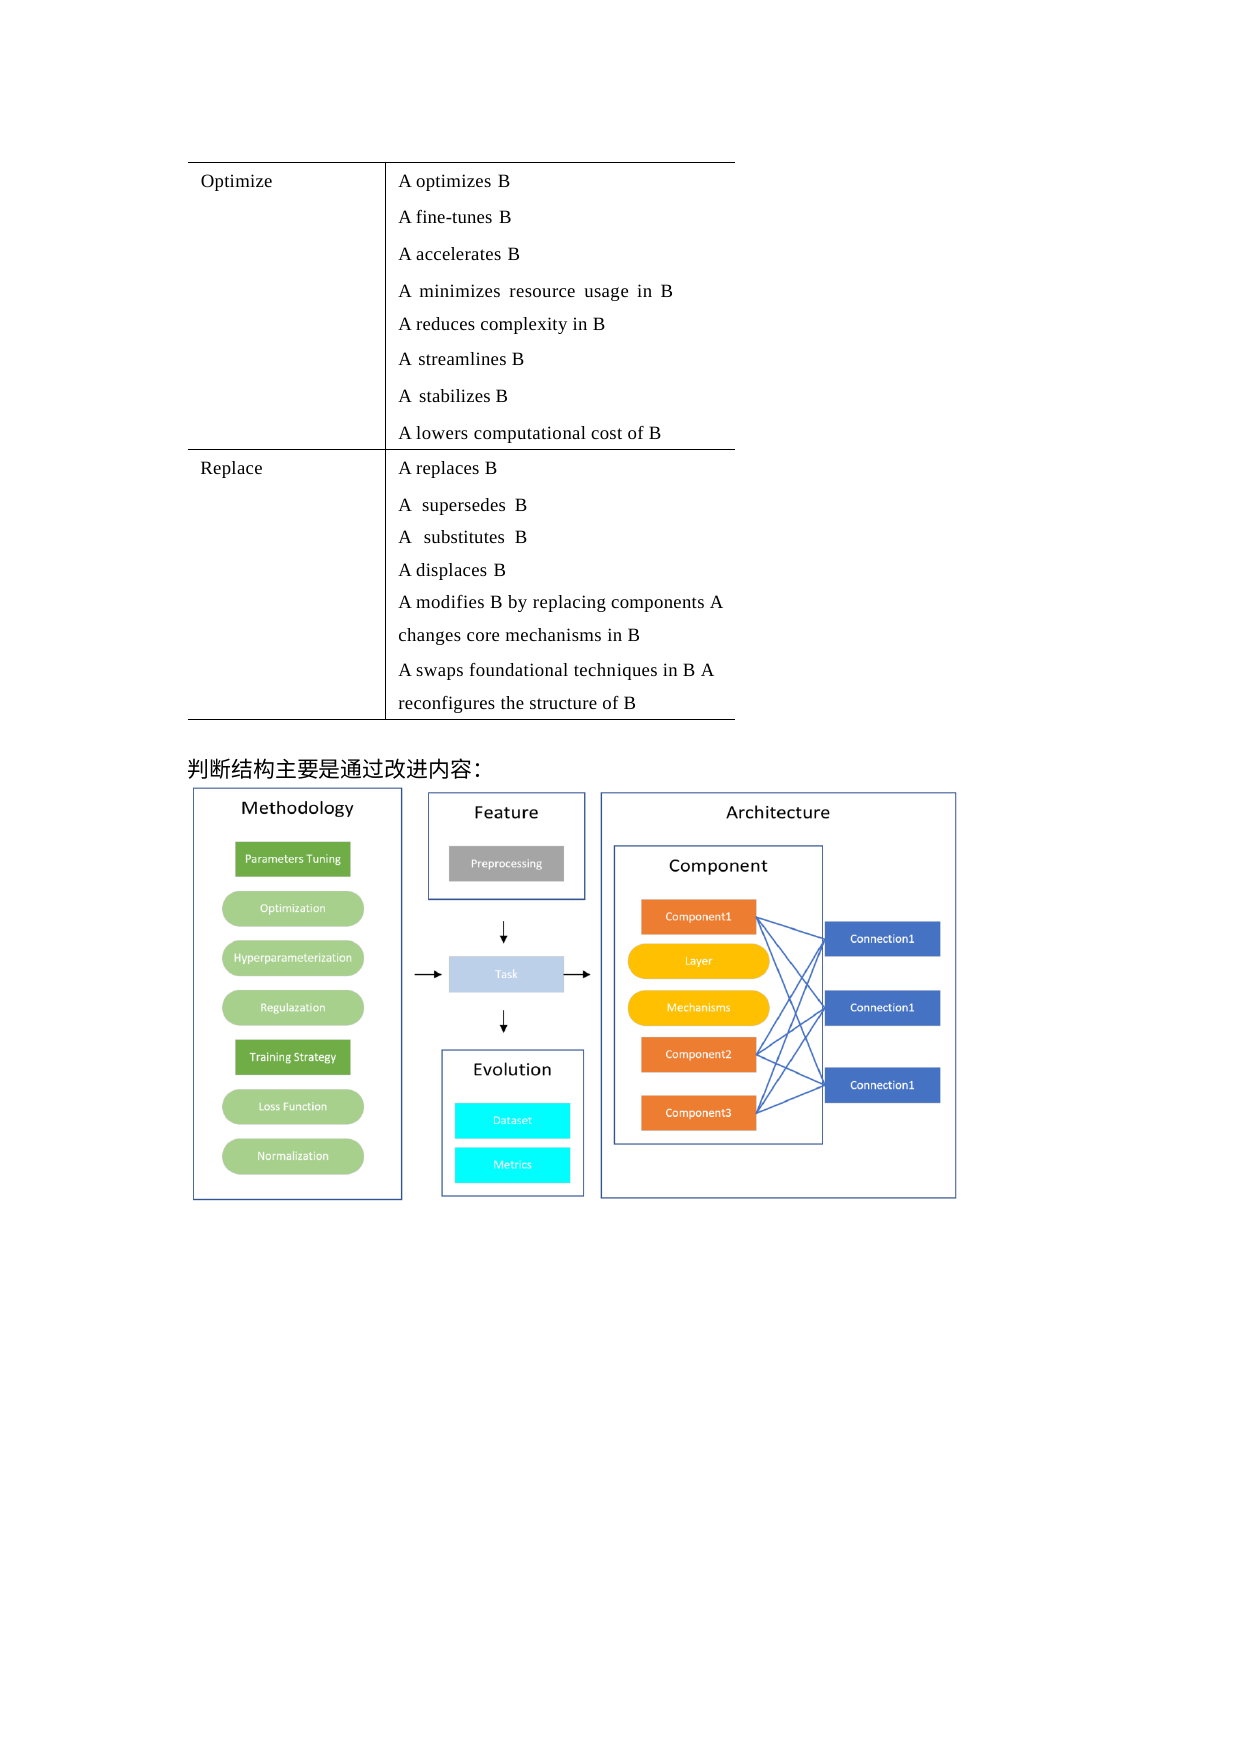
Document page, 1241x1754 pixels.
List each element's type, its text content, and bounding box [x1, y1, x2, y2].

table_cell A optimizes B A fine-tunes B A accelerates B A minimizes resource usage in B A reduces complexity in B A streamlines B A stabilizes B A lowers computational cost of B [386, 163, 735, 449]
table_cell Replace [188, 450, 385, 719]
picture [187, 784, 960, 1203]
table_cell A replaces B A supersedes B A substitutes B A displaces B A modifies B by replacing components A changes core mechanisms in B A swaps foundational techniques in B A reconfigures the structure of B [386, 450, 735, 719]
text 判断结构主要是通过改进内容： [187, 752, 1053, 784]
table_cell Optimize [188, 163, 385, 449]
